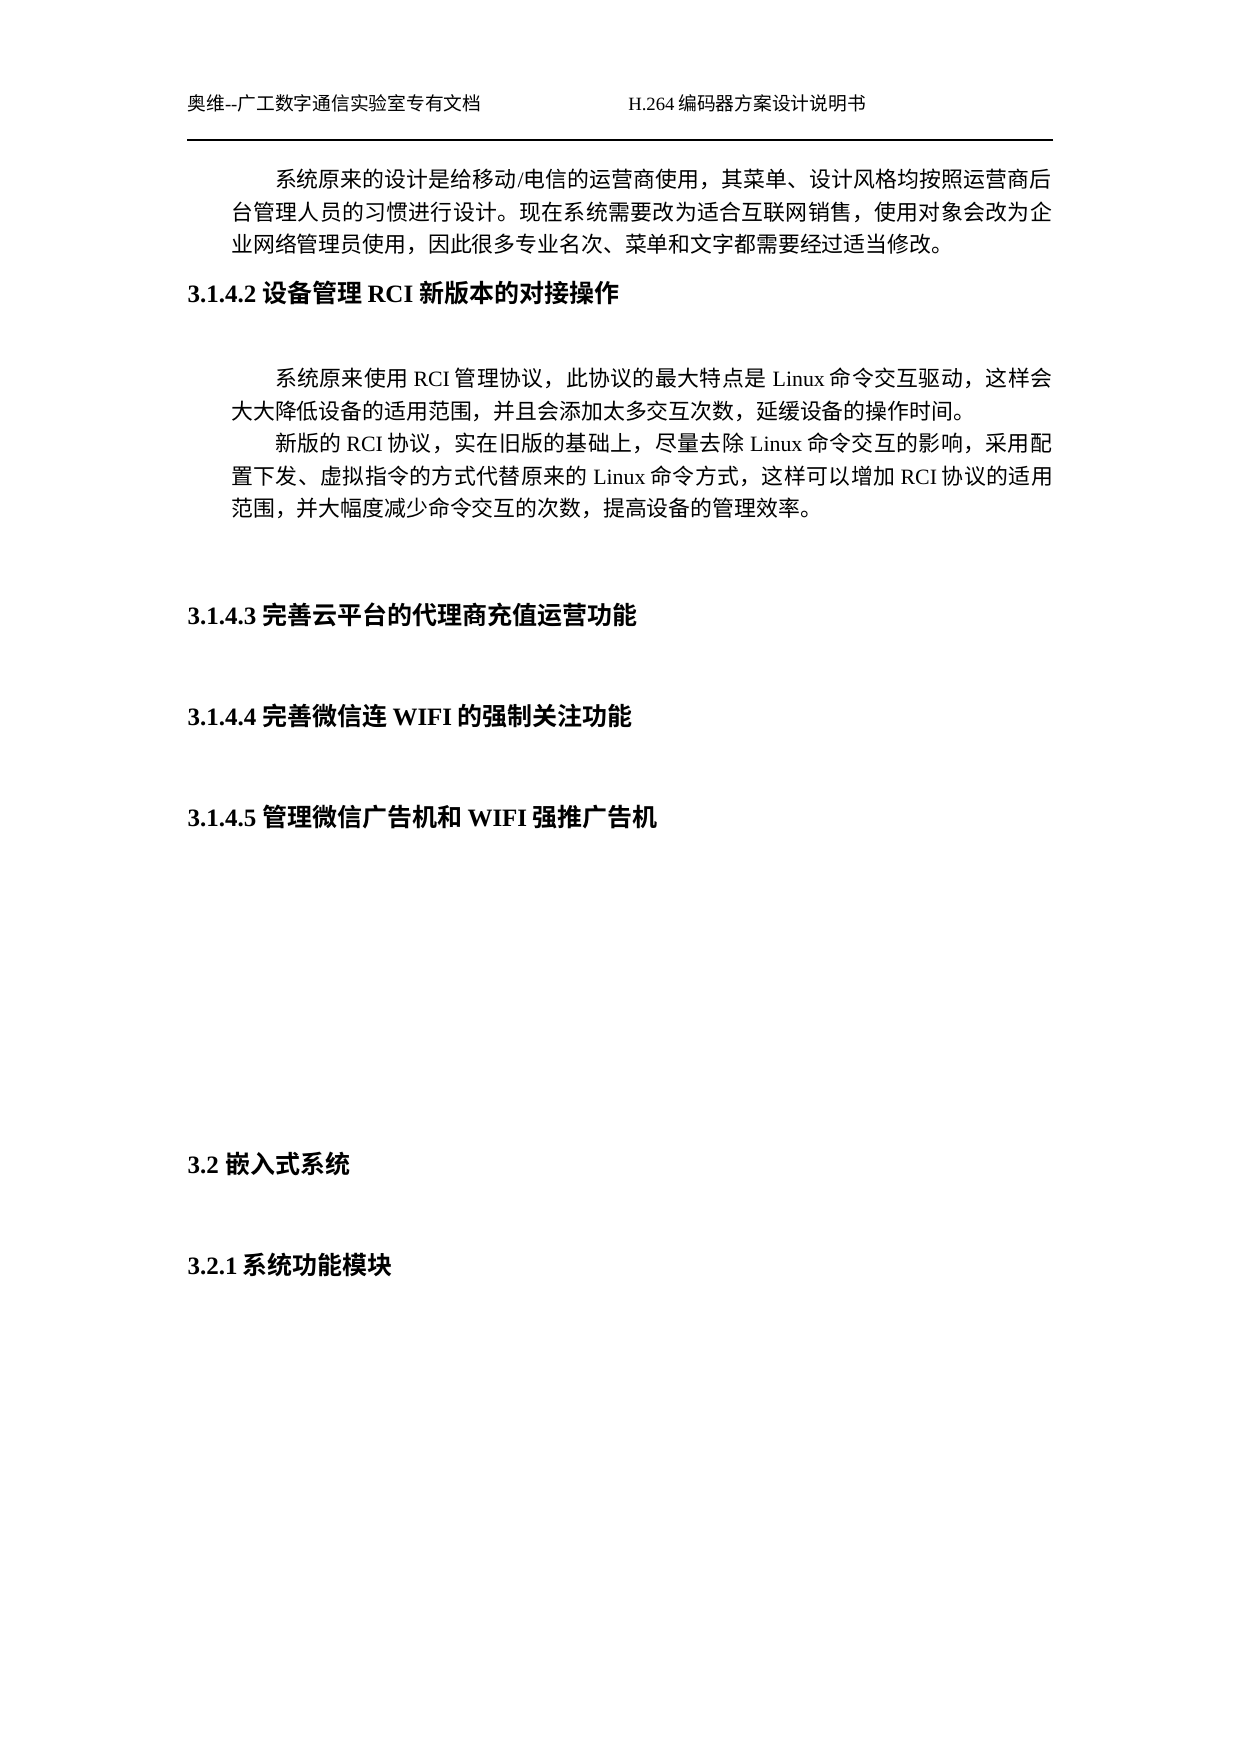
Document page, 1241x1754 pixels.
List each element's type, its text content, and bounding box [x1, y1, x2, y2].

text 3.1.4.4 完善微信连WIFI的强制关注功能 [187, 682, 1053, 747]
text 3.1.4.5 管理微信广告机和WIFI强推广告机 [187, 783, 1053, 848]
text 3.1.4.3 完善云平台的代理商充值运营功能 [187, 581, 1053, 646]
text 3.1.4.2 设备管理RCI 新版本的对接操作 [187, 259, 1053, 324]
list 系统原来使用RCI管理协议，此协议的最大特点是Linux命令交互驱动，这样会大大降低设备的适用范围，并且会添加太多交互次数，延缓设备的操作时间。 [231, 361, 1053, 426]
text 3.2 嵌入式系统 [187, 1130, 1053, 1195]
text 3.2.1系统功能模块 [187, 1231, 1053, 1296]
list 新版的RCI协议，实在旧版的基础上，尽量去除Linux命令交互的影响，采用配置下发、虚拟指令的方式代替原来的Linux命令方式，这样可以增加RCI协议的适用范围，并大幅度减少命令交互的次数，提高设备的管理效率。 [231, 426, 1053, 523]
list 系统原来的设计是给移动/电信的运营商使用，其菜单、设计风格均按照运营商后台管理人员的习惯进行设计。现在系统需要改为适合互联网销售，使用对象会改为企业网络管理员使用，因此很多专业名次、菜单和文字都需要经过适当修改。 [231, 162, 1053, 259]
